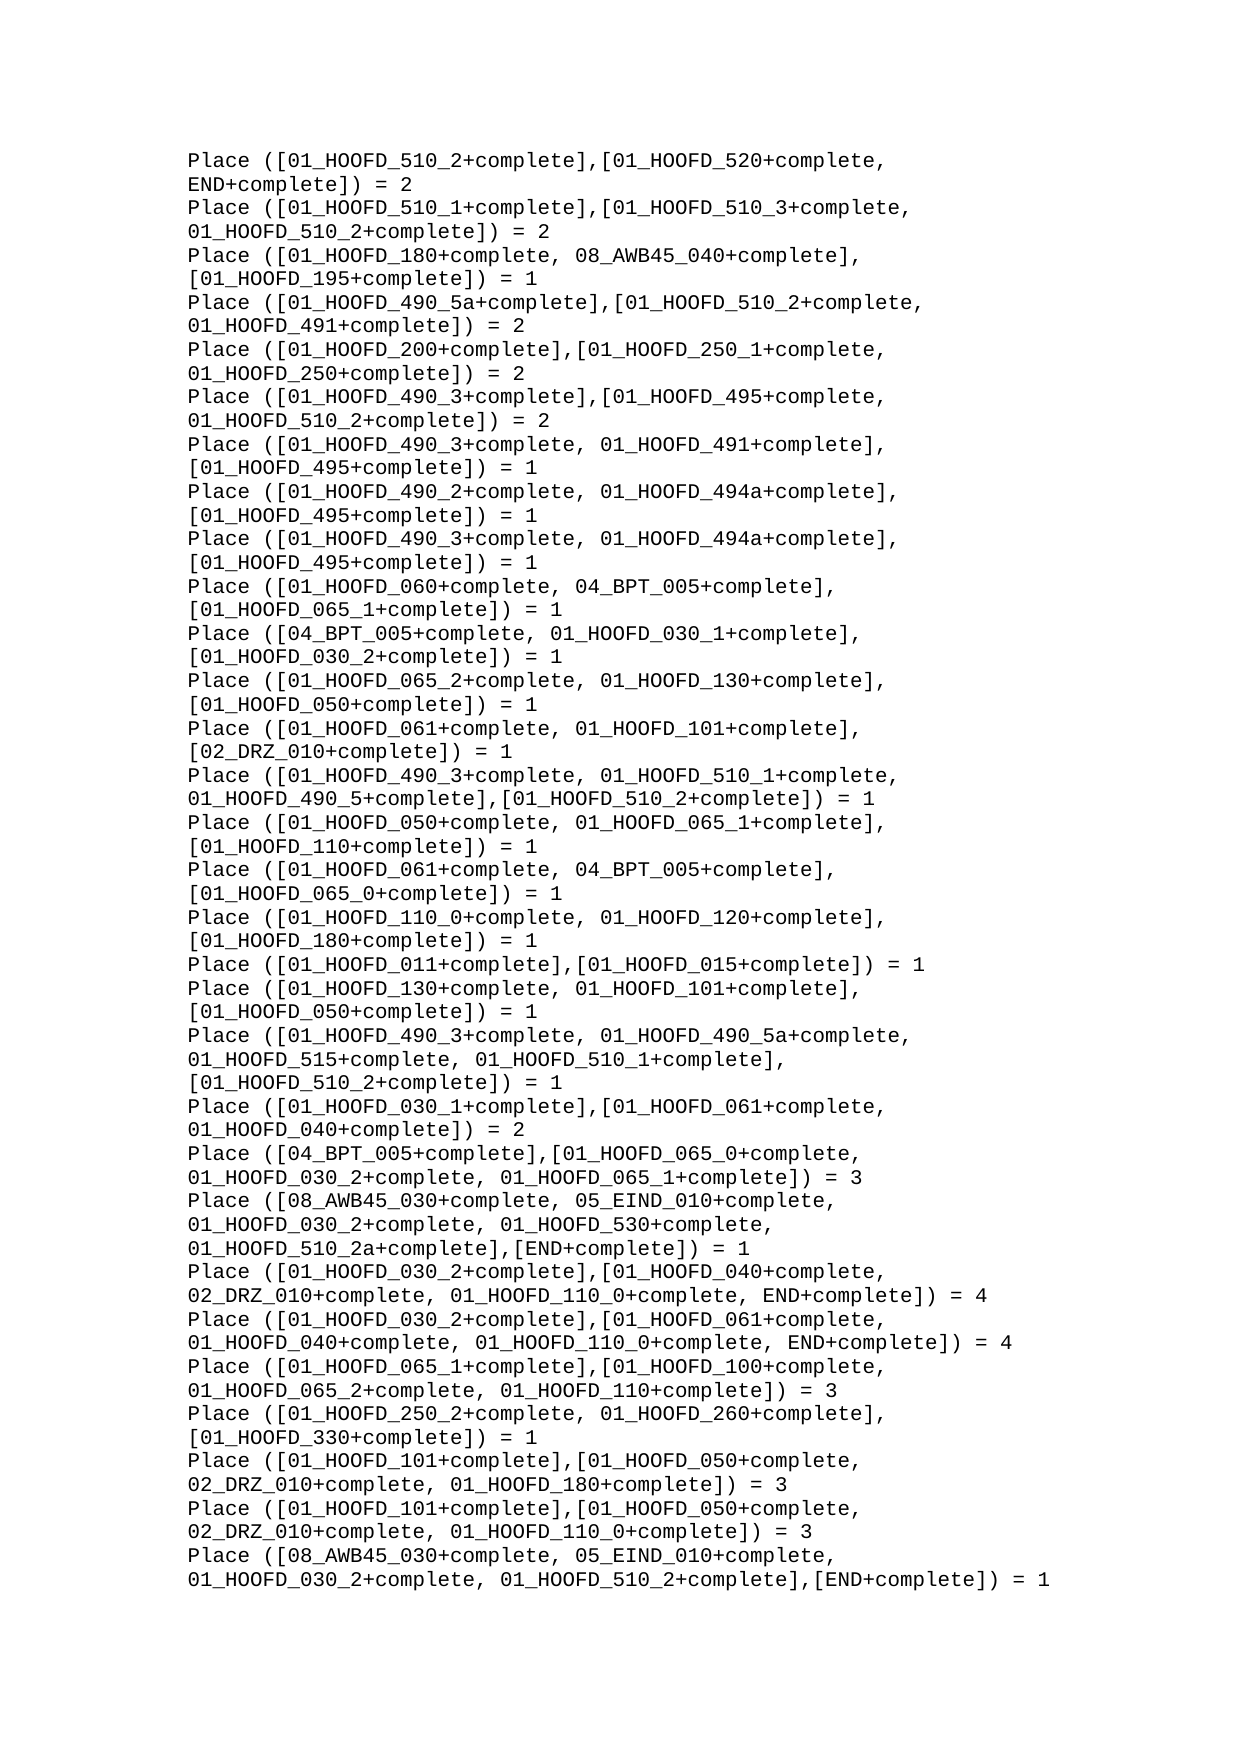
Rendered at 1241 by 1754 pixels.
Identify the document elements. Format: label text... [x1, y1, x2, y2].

text Place ([01_HOOFD_490_3+complete, 01_HOOFD_490_5a+complete, 01_HOOFD_515+complete, 01_HOOFD_510_1+complete],[01_HOOFD_510_2+complete]) = 1 [187, 1025, 1053, 1096]
text Place ([01_HOOFD_180+complete, 08_AWB45_040+complete],[01_HOOFD_195+complete]) = 1 [187, 244, 1053, 292]
text Place ([01_HOOFD_065_2+complete, 01_HOOFD_130+complete],[01_HOOFD_050+complete]) = 1 [187, 670, 1053, 717]
text Place ([01_HOOFD_200+complete],[01_HOOFD_250_1+complete, 01_HOOFD_250+complete]) = 2 [187, 339, 1053, 386]
text Place ([04_BPT_005+complete, 01_HOOFD_030_1+complete],[01_HOOFD_030_2+complete]) = 1 [187, 623, 1053, 670]
text Place ([01_HOOFD_030_2+complete],[01_HOOFD_061+complete, 01_HOOFD_040+complete, 01_HOOFD_110_0+complete, END+complete]) = 4 [187, 1309, 1053, 1356]
text Place ([01_HOOFD_510_1+complete],[01_HOOFD_510_3+complete, 01_HOOFD_510_2+complete]) = 2 [187, 197, 1053, 244]
text Place ([01_HOOFD_490_3+complete, 01_HOOFD_491+complete],[01_HOOFD_495+complete]) = 1 [187, 434, 1053, 481]
text Place ([01_HOOFD_065_1+complete],[01_HOOFD_100+complete, 01_HOOFD_065_2+complete, 01_HOOFD_110+complete]) = 3 [187, 1356, 1053, 1403]
text Place ([08_AWB45_030+complete, 05_EIND_010+complete, 01_HOOFD_030_2+complete, 01_HOOFD_510_2+complete],[END+complete]) = 1 [187, 1545, 1053, 1592]
text Place ([01_HOOFD_490_3+complete, 01_HOOFD_494a+complete],[01_HOOFD_495+complete]) = 1 [187, 528, 1053, 576]
text Place ([01_HOOFD_101+complete],[01_HOOFD_050+complete, 02_DRZ_010+complete, 01_HOOFD_180+complete]) = 3 [187, 1451, 1053, 1498]
text Place ([01_HOOFD_050+complete, 01_HOOFD_065_1+complete],[01_HOOFD_110+complete]) = 1 [187, 812, 1053, 859]
text Place ([01_HOOFD_030_1+complete],[01_HOOFD_061+complete, 01_HOOFD_040+complete]) = 2 [187, 1096, 1053, 1143]
text Place ([01_HOOFD_510_2+complete],[01_HOOFD_520+complete, END+complete]) = 2 [187, 150, 1053, 197]
text Place ([01_HOOFD_030_2+complete],[01_HOOFD_040+complete, 02_DRZ_010+complete, 01_HOOFD_110_0+complete, END+complete]) = 4 [187, 1261, 1053, 1309]
text Place ([01_HOOFD_130+complete, 01_HOOFD_101+complete],[01_HOOFD_050+complete]) = 1 [187, 978, 1053, 1025]
text Place ([01_HOOFD_061+complete, 01_HOOFD_101+complete],[02_DRZ_010+complete]) = 1 [187, 717, 1053, 765]
text Place ([01_HOOFD_490_2+complete, 01_HOOFD_494a+complete],[01_HOOFD_495+complete]) = 1 [187, 481, 1053, 528]
text Place ([01_HOOFD_110_0+complete, 01_HOOFD_120+complete],[01_HOOFD_180+complete]) = 1 [187, 907, 1053, 954]
text Place ([01_HOOFD_490_3+complete],[01_HOOFD_495+complete, 01_HOOFD_510_2+complete]) = 2 [187, 386, 1053, 434]
text Place ([01_HOOFD_060+complete, 04_BPT_005+complete],[01_HOOFD_065_1+complete]) = 1 [187, 576, 1053, 623]
text Place ([01_HOOFD_490_3+complete, 01_HOOFD_510_1+complete, 01_HOOFD_490_5+complete],[01_HOOFD_510_2+complete]) = 1 [187, 765, 1053, 812]
text Place ([01_HOOFD_011+complete],[01_HOOFD_015+complete]) = 1 [187, 954, 1053, 978]
text Place ([04_BPT_005+complete],[01_HOOFD_065_0+complete, 01_HOOFD_030_2+complete, 01_HOOFD_065_1+complete]) = 3 [187, 1143, 1053, 1190]
text Place ([08_AWB45_030+complete, 05_EIND_010+complete, 01_HOOFD_030_2+complete, 01_HOOFD_530+complete, 01_HOOFD_510_2a+complete],[END+complete]) = 1 [187, 1190, 1053, 1261]
text Place ([01_HOOFD_101+complete],[01_HOOFD_050+complete, 02_DRZ_010+complete, 01_HOOFD_110_0+complete]) = 3 [187, 1498, 1053, 1545]
text Place ([01_HOOFD_250_2+complete, 01_HOOFD_260+complete],[01_HOOFD_330+complete]) = 1 [187, 1403, 1053, 1451]
text Place ([01_HOOFD_490_5a+complete],[01_HOOFD_510_2+complete, 01_HOOFD_491+complete]) = 2 [187, 292, 1053, 339]
text Place ([01_HOOFD_061+complete, 04_BPT_005+complete],[01_HOOFD_065_0+complete]) = 1 [187, 859, 1053, 907]
